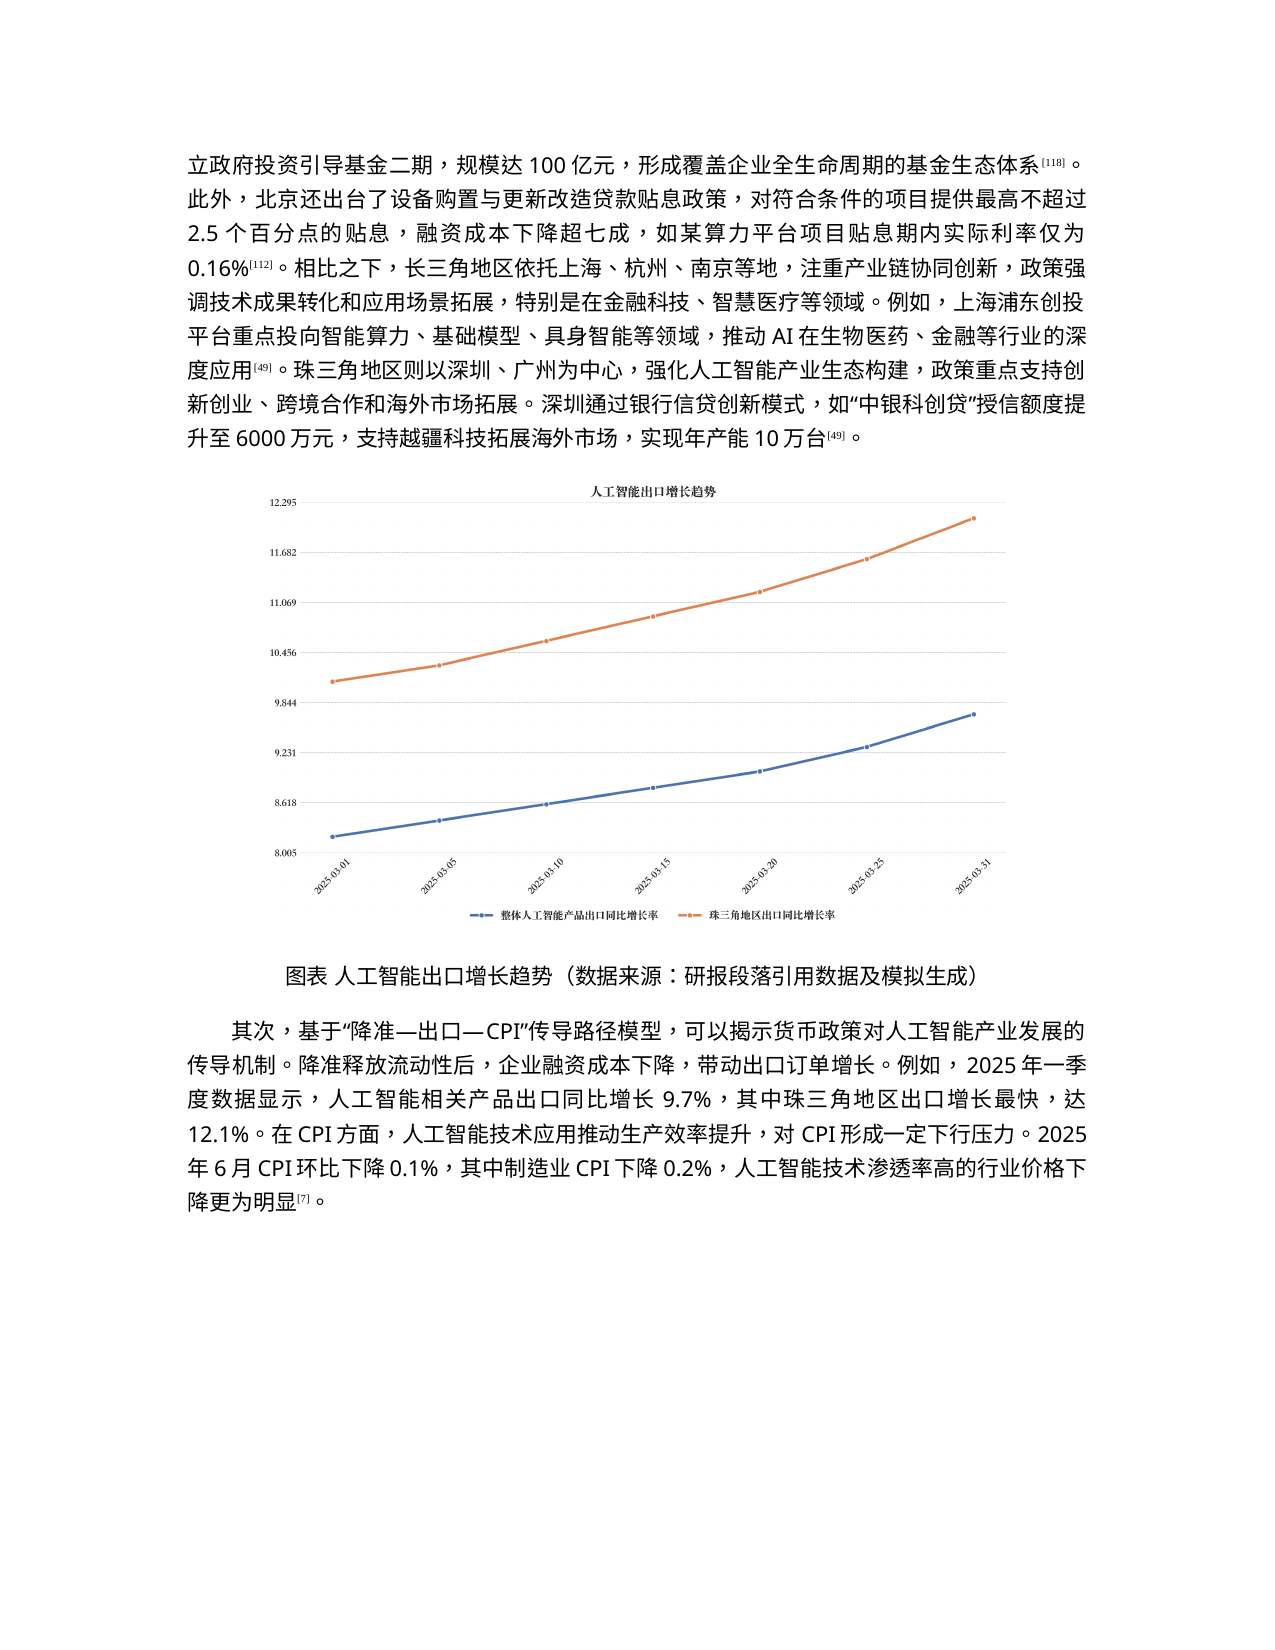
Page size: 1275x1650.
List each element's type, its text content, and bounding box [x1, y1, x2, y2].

text 图表 人工智能出口增长趋势（数据来源：研报段落引用数据及模拟生成） [187, 961, 1087, 991]
picture [262, 478, 1013, 932]
text 其次，基于“降准—出口—CPI”传导路径模型，可以揭示货币政策对人工智能产业发展的传导机制。降准释放流动性后，企业融资成本下降，带动出口订单增长。例如，2025年一季度数据显示，人工智能相关产品出口同比增长9.7%，其中珠三角地区出口增长最快，达12.1%。在CPI方面，人工智能技术应用推动生产效率提升，对CPI形成一定下行压力。2025年6月CPI环比下降0.1%，其中制造业CPI下降0.2%，人工智能技术渗透率高的行业价格下降更为明显[7]。 [187, 1016, 1087, 1217]
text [187, 150, 1087, 453]
